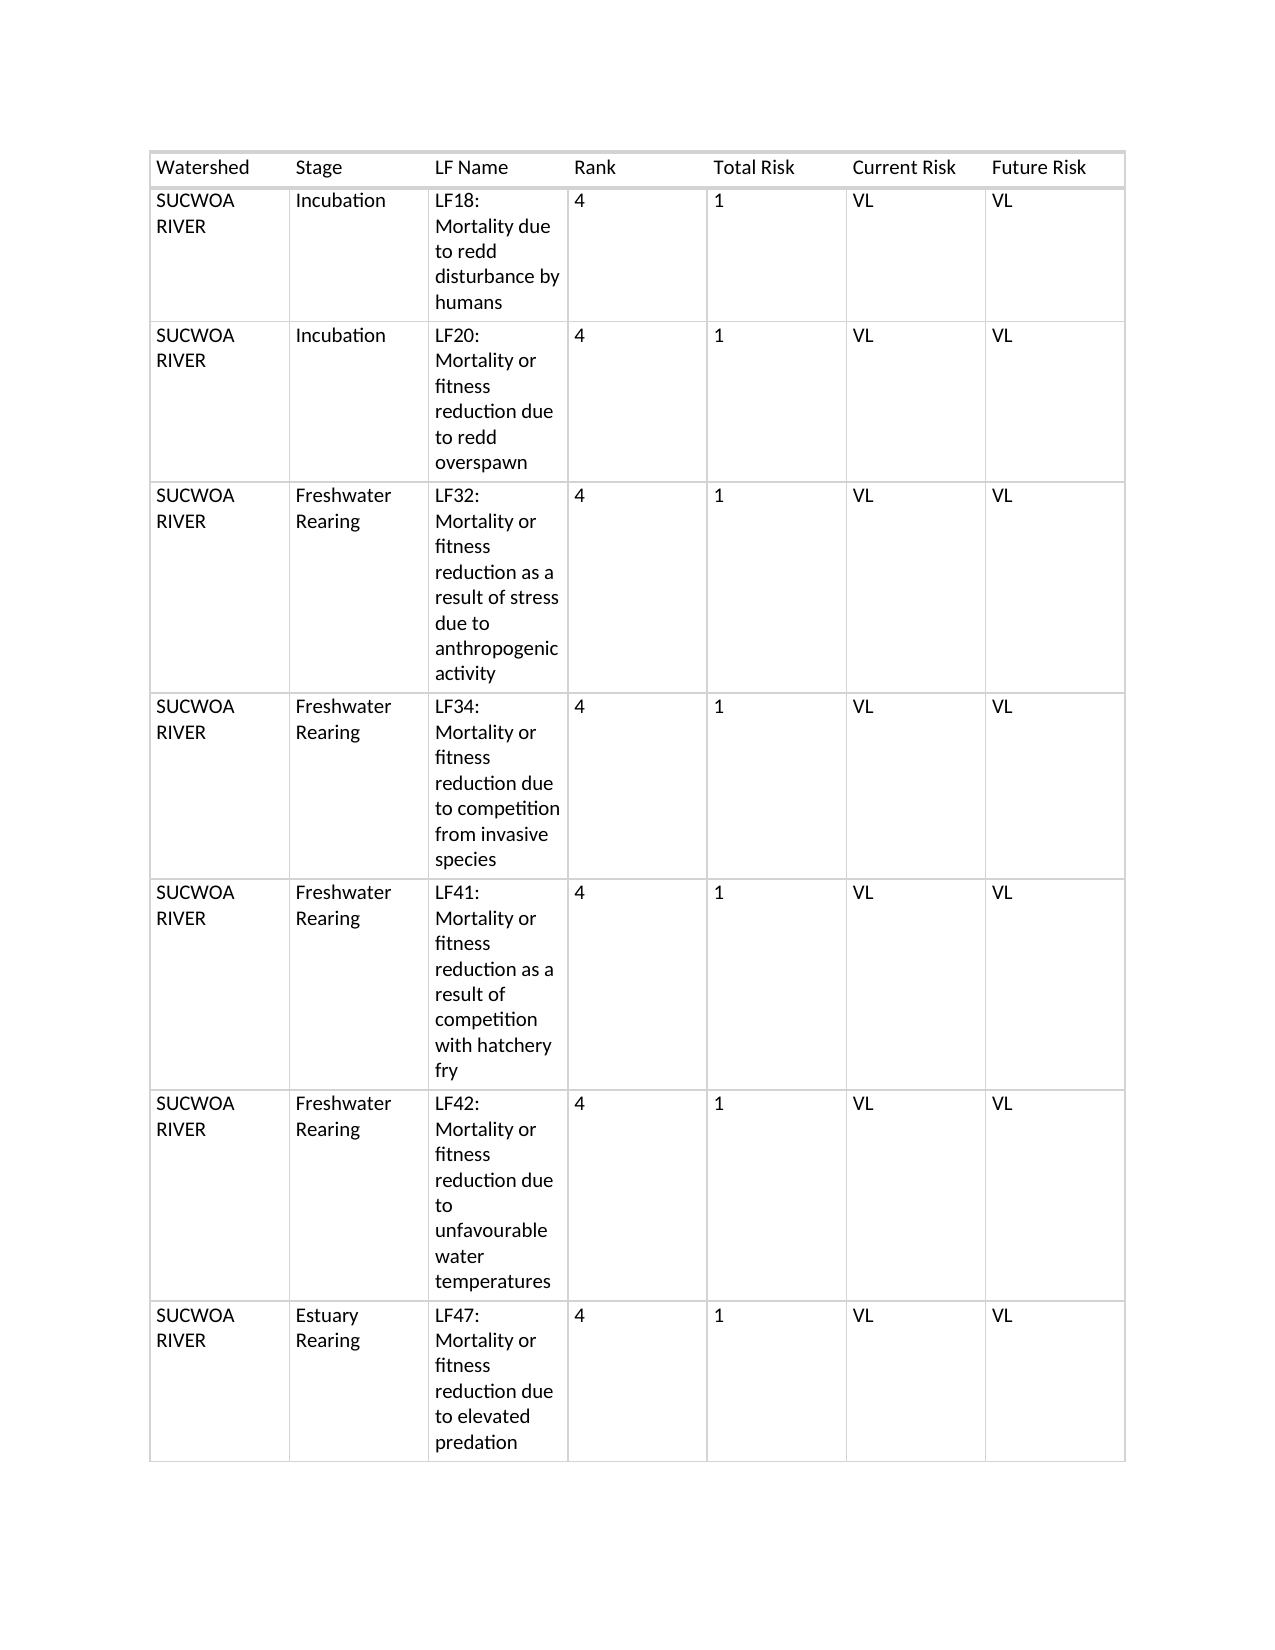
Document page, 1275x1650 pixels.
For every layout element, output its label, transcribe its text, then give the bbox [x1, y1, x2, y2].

table_header Future Risk [986, 154, 1124, 186]
table_cell LF20: Mortality or fitness reduction due to redd overspawn [429, 322, 567, 481]
table_cell Freshwater Rearing [290, 880, 428, 1089]
table_cell VL [847, 322, 985, 481]
table_cell 1 [708, 694, 846, 878]
table_cell 1 [708, 880, 846, 1089]
table_cell 4 [569, 190, 706, 321]
table_cell LF47: Mortality or fitness reduction due to elevated predation [429, 1302, 567, 1461]
table_cell SUCWOA RIVER [151, 322, 289, 481]
table_cell Freshwater Rearing [290, 1091, 428, 1300]
table_cell 4 [569, 1091, 706, 1300]
table_cell SUCWOA RIVER [151, 190, 289, 321]
table_cell VL [986, 483, 1124, 692]
table_cell SUCWOA RIVER [151, 880, 289, 1089]
table_cell LF18: Mortality due to redd disturbance by humans [429, 190, 567, 321]
table_cell SUCWOA RIVER [151, 694, 289, 878]
table_cell VL [986, 1091, 1124, 1300]
table_cell SUCWOA RIVER [151, 1091, 289, 1300]
table_cell 1 [708, 483, 846, 692]
table_cell VL [986, 1302, 1124, 1461]
table_cell Incubation [290, 190, 428, 321]
table_cell VL [986, 880, 1124, 1089]
table_cell LF34: Mortality or fitness reduction due to competition from invasive species [429, 694, 567, 878]
table_cell VL [986, 190, 1124, 321]
table_cell 4 [569, 880, 706, 1089]
table_cell SUCWOA RIVER [151, 483, 289, 692]
table_cell 1 [708, 1302, 846, 1461]
table_header LF Name [429, 154, 568, 186]
table_cell Estuary Rearing [290, 1302, 428, 1461]
table_cell 1 [708, 1091, 846, 1300]
table_cell LF41: Mortality or fitness reduction as a result of competition with hatchery fry [429, 880, 567, 1089]
table_cell VL [847, 880, 985, 1089]
table_cell VL [847, 1091, 985, 1300]
table_cell Freshwater Rearing [290, 483, 428, 692]
table_cell 1 [708, 190, 846, 321]
table_header Total Risk [707, 154, 846, 186]
table_cell 4 [569, 322, 706, 481]
table_header Stage [289, 154, 428, 186]
table_header Current Risk [846, 154, 986, 186]
table_cell VL [847, 694, 985, 878]
table_cell 4 [569, 1302, 706, 1461]
table_cell 1 [708, 322, 846, 481]
table_cell VL [847, 1302, 985, 1461]
table_cell VL [847, 190, 985, 321]
table_cell SUCWOA RIVER [151, 1302, 289, 1461]
table_header Watershed [151, 154, 289, 186]
table_cell Freshwater Rearing [290, 694, 428, 878]
table_cell VL [986, 694, 1124, 878]
table_cell LF42: Mortality or fitness reduction due to unfavourable water temperatures [429, 1091, 567, 1300]
table_cell VL [986, 322, 1124, 481]
table_cell 4 [569, 483, 706, 692]
table_cell 4 [569, 694, 706, 878]
table_cell Incubation [290, 322, 428, 481]
table_header Rank [568, 154, 707, 186]
table_cell LF32: Mortality or fitness reduction as a result of stress due to anthropogenic activity [429, 483, 567, 692]
table_cell VL [847, 483, 985, 692]
